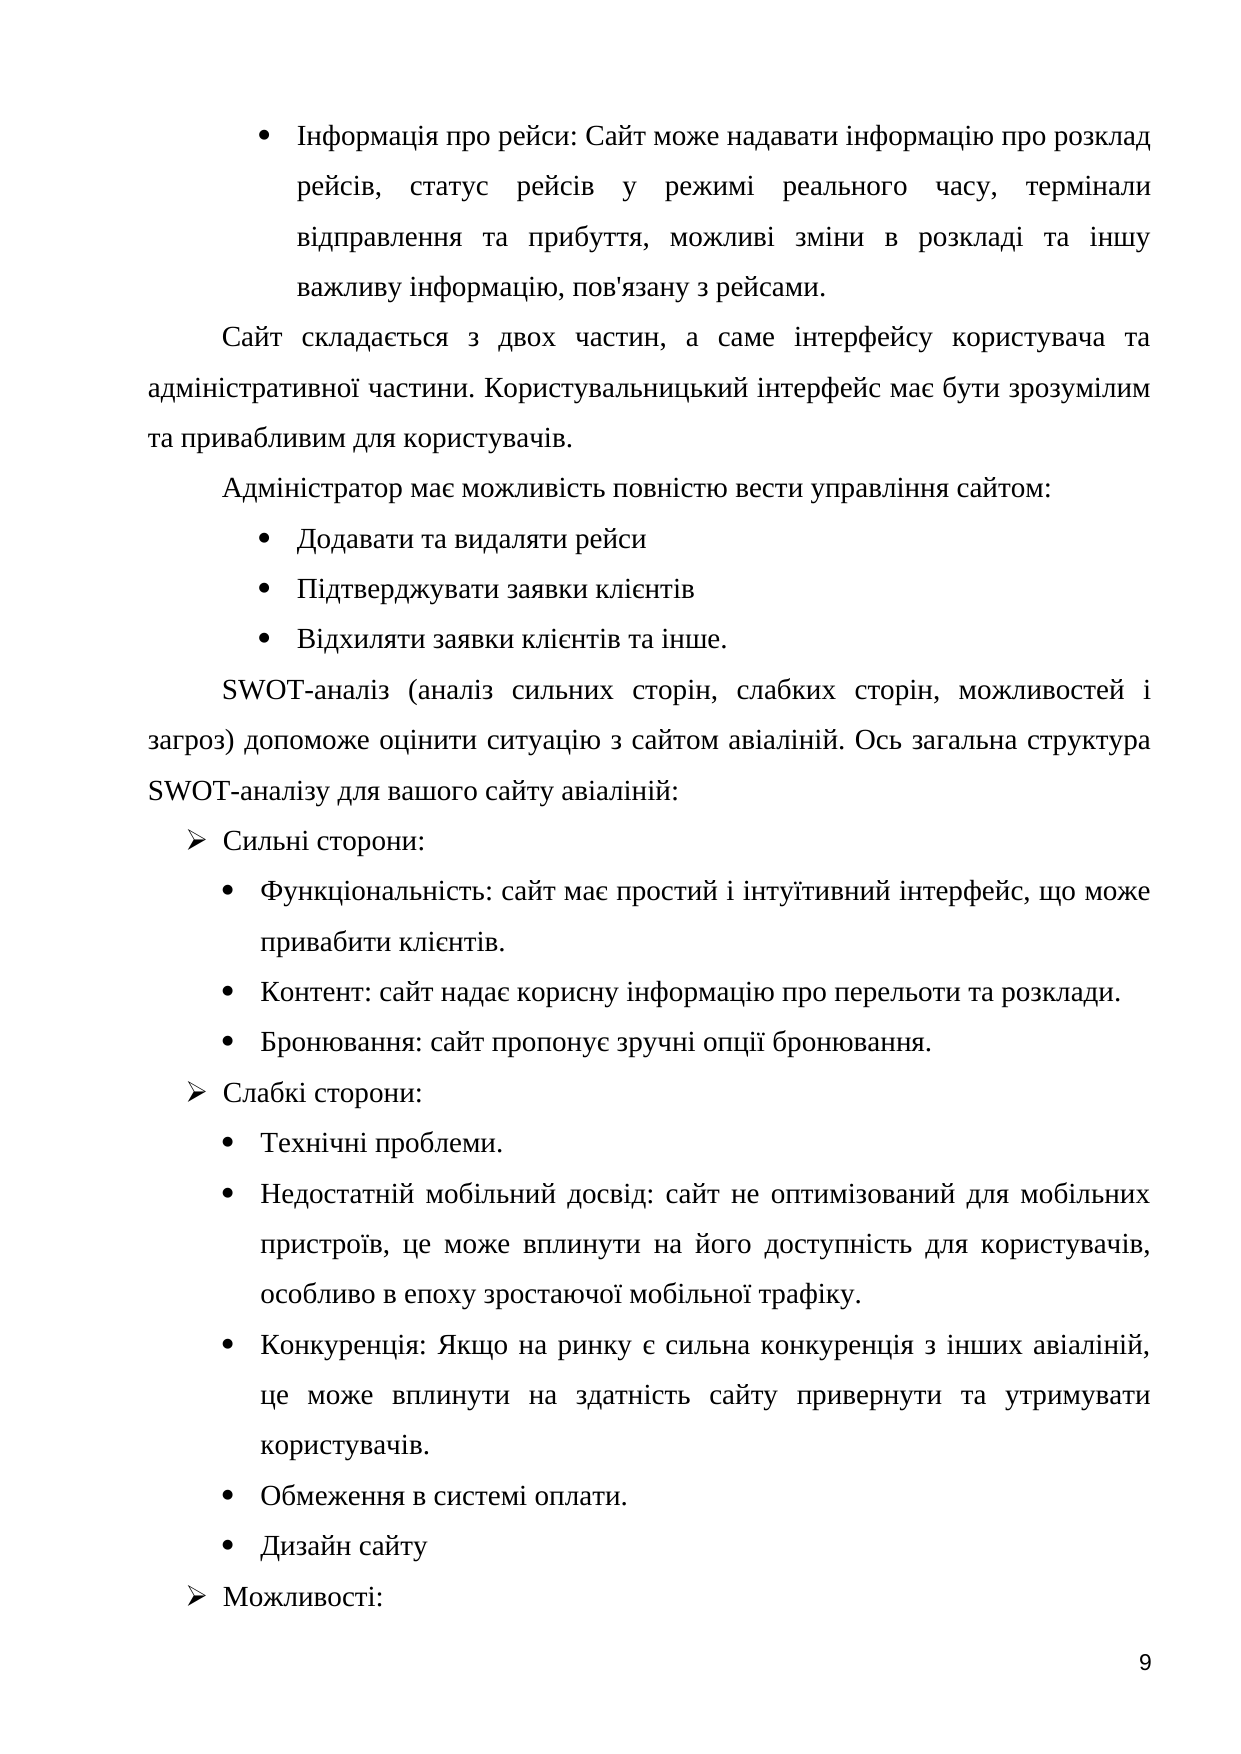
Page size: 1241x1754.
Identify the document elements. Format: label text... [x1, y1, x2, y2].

text Адміністратор має можливість повністю вести управління сайтом: [148, 470, 1152, 504]
list Контент: сайт надає корисну інформацію про перельоти та розклади. [223, 974, 1152, 1008]
list Недостатній мобільний досвід: сайт не оптимізований для мобільних пристроїв, це може вплинути на його доступність для користувачів, особливо в епоху зростаючої мобільної трафіку. [223, 1176, 1152, 1310]
list Конкуренція: Якщо на ринку є сильна конкуренція з інших авіаліній, це може вплинути на здатність сайту привернути та утримувати користувачів. [223, 1327, 1152, 1461]
list Слабкі сторони: [185, 1075, 1152, 1108]
list Додавати та видаляти рейси [259, 521, 1152, 554]
list Можливості: [185, 1579, 1152, 1612]
text Сайт складається з двох частин, а саме інтерфейсу користувача та адміністративної частини. Користувальницький інтерфейс має бути зрозумілим та привабливим для користувачів. [148, 319, 1152, 454]
list Бронювання: сайт пропонує зручні опції бронювання. [223, 1024, 1152, 1058]
list Обмеження в системі оплати. [223, 1478, 1152, 1511]
list Відхиляти заявки клієнтів та інше. [259, 622, 1152, 655]
list Дизайн сайту [223, 1528, 1152, 1562]
list Інформація про рейси: Сайт може надавати інформацію про розклад рейсів, статус рейсів у режимі реального часу, термінали відправлення та прибуття, можливі зміни в розкладі та іншу важливу інформацію, пов'язану з рейсами. [259, 118, 1152, 303]
list Підтверджувати заявки клієнтів [259, 571, 1152, 605]
text SWOT-аналіз (аналіз сильних сторін, слабких сторін, можливостей і загроз) допоможе оцінити ситуацію з сайтом авіаліній. Ось загальна структура SWOT-аналізу для вашого сайту авіаліній: [148, 672, 1152, 806]
list Технічні проблеми. [223, 1125, 1152, 1159]
list Функціональність: сайт має простий і інтуїтивний інтерфейс, що може привабити клієнтів. [223, 873, 1152, 957]
list Сильні сторони: [185, 823, 1152, 857]
